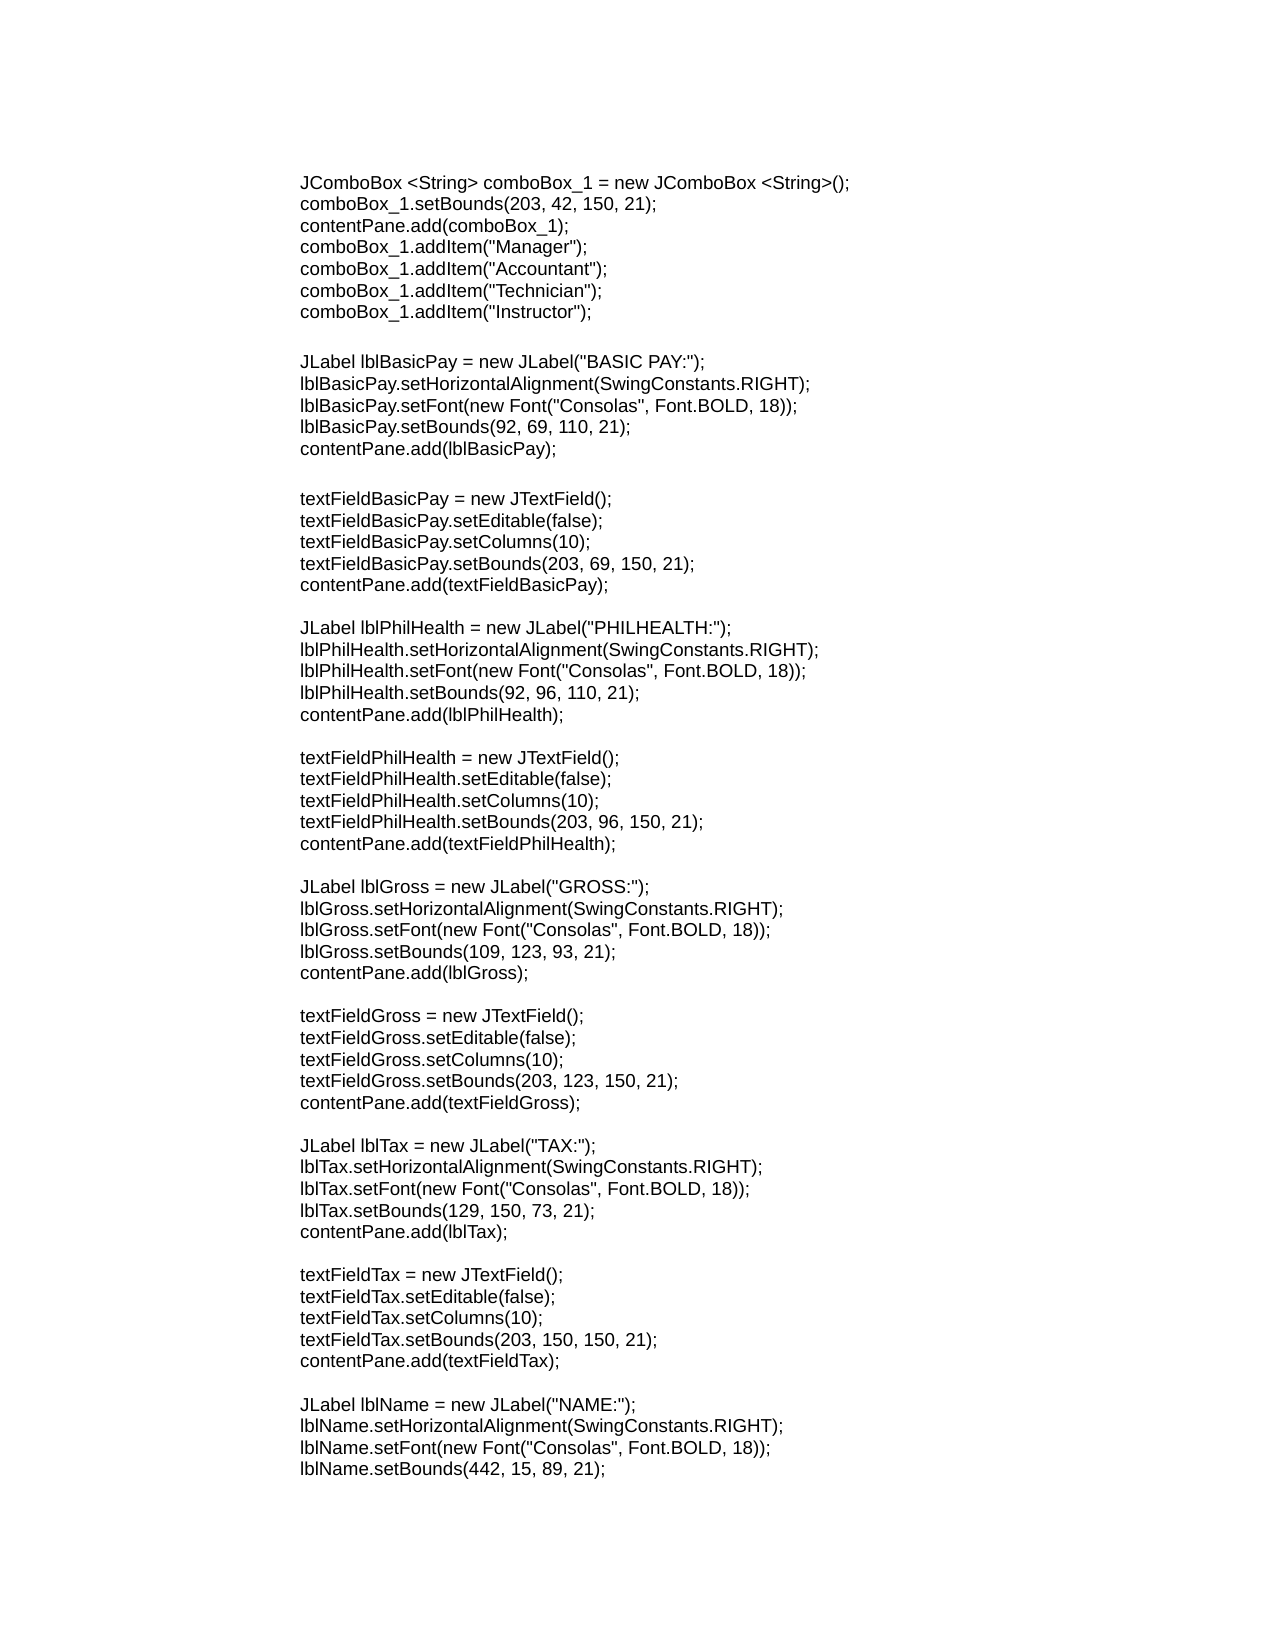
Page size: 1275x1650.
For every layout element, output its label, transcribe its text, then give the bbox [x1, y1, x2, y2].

text textFieldGross.setColumns(10); [150, 1048, 1125, 1070]
text textFieldTax.setBounds(203, 150, 150, 21); [150, 1329, 1125, 1350]
text textFieldPhilHealth.setColumns(10); [150, 790, 1125, 811]
text textFieldTax.setColumns(10); [150, 1307, 1125, 1329]
text lblName.setFont(new Font("Consolas", Font.BOLD, 18)); [150, 1437, 1125, 1458]
text JComboBox <String> comboBox_1 = new JComboBox <String>(); [150, 172, 1125, 193]
text comboBox_1.addItem("Accountant"); [150, 258, 1125, 279]
text lblBasicPay.setBounds(92, 69, 110, 21); [150, 416, 1125, 437]
text lblTax.setFont(new Font("Consolas", Font.BOLD, 18)); [150, 1178, 1125, 1199]
text comboBox_1.setBounds(203, 42, 150, 21); [150, 193, 1125, 215]
text JLabel lblBasicPay = new JLabel("BASIC PAY:"); [150, 351, 1125, 373]
text lblBasicPay.setFont(new Font("Consolas", Font.BOLD, 18)); [150, 394, 1125, 416]
text textFieldTax.setEditable(false); [150, 1286, 1125, 1307]
text lblPhilHealth.setFont(new Font("Consolas", Font.BOLD, 18)); [150, 660, 1125, 682]
text comboBox_1.addItem("Instructor"); [150, 301, 1125, 322]
text textFieldBasicPay.setEditable(false); [150, 509, 1125, 531]
text textFieldTax = new JTextField(); [150, 1264, 1125, 1286]
text textFieldGross.setEditable(false); [150, 1027, 1125, 1048]
text contentPane.add(textFieldBasicPay); [150, 574, 1125, 596]
text textFieldGross.setBounds(203, 123, 150, 21); [150, 1070, 1125, 1092]
text JLabel lblPhilHealth = new JLabel("PHILHEALTH:"); [150, 617, 1125, 639]
text lblBasicPay.setHorizontalAlignment(SwingConstants.RIGHT); [150, 373, 1125, 394]
text lblPhilHealth.setHorizontalAlignment(SwingConstants.RIGHT); [150, 639, 1125, 660]
text lblPhilHealth.setBounds(92, 96, 110, 21); [150, 682, 1125, 703]
text textFieldPhilHealth.setEditable(false); [150, 768, 1125, 790]
text contentPane.add(lblBasicPay); [150, 437, 1125, 459]
text textFieldBasicPay = new JTextField(); [150, 488, 1125, 509]
text contentPane.add(textFieldPhilHealth); [150, 833, 1125, 854]
text textFieldGross = new JTextField(); [150, 1005, 1125, 1027]
text comboBox_1.addItem("Manager"); [150, 236, 1125, 258]
text textFieldPhilHealth = new JTextField(); [150, 747, 1125, 768]
text lblTax.setHorizontalAlignment(SwingConstants.RIGHT); [150, 1156, 1125, 1178]
text contentPane.add(textFieldTax); [150, 1350, 1125, 1372]
text contentPane.add(lblGross); [150, 962, 1125, 984]
text lblGross.setBounds(109, 123, 93, 21); [150, 941, 1125, 962]
text lblName.setHorizontalAlignment(SwingConstants.RIGHT); [150, 1415, 1125, 1437]
text textFieldBasicPay.setBounds(203, 69, 150, 21); [150, 552, 1125, 574]
text textFieldPhilHealth.setBounds(203, 96, 150, 21); [150, 811, 1125, 833]
text contentPane.add(lblTax); [150, 1221, 1125, 1242]
text JLabel lblTax = new JLabel("TAX:"); [150, 1135, 1125, 1156]
text contentPane.add(textFieldGross); [150, 1092, 1125, 1113]
text comboBox_1.addItem("Technician"); [150, 279, 1125, 301]
text lblGross.setHorizontalAlignment(SwingConstants.RIGHT); [150, 897, 1125, 919]
text lblGross.setFont(new Font("Consolas", Font.BOLD, 18)); [150, 919, 1125, 941]
text contentPane.add(comboBox_1); [150, 215, 1125, 236]
text lblTax.setBounds(129, 150, 73, 21); [150, 1199, 1125, 1221]
text JLabel lblGross = new JLabel("GROSS:"); [150, 876, 1125, 897]
text JLabel lblName = new JLabel("NAME:"); [150, 1393, 1125, 1415]
text contentPane.add(lblPhilHealth); [150, 703, 1125, 725]
text lblName.setBounds(442, 15, 89, 21); [150, 1458, 1125, 1480]
text textFieldBasicPay.setColumns(10); [150, 531, 1125, 552]
